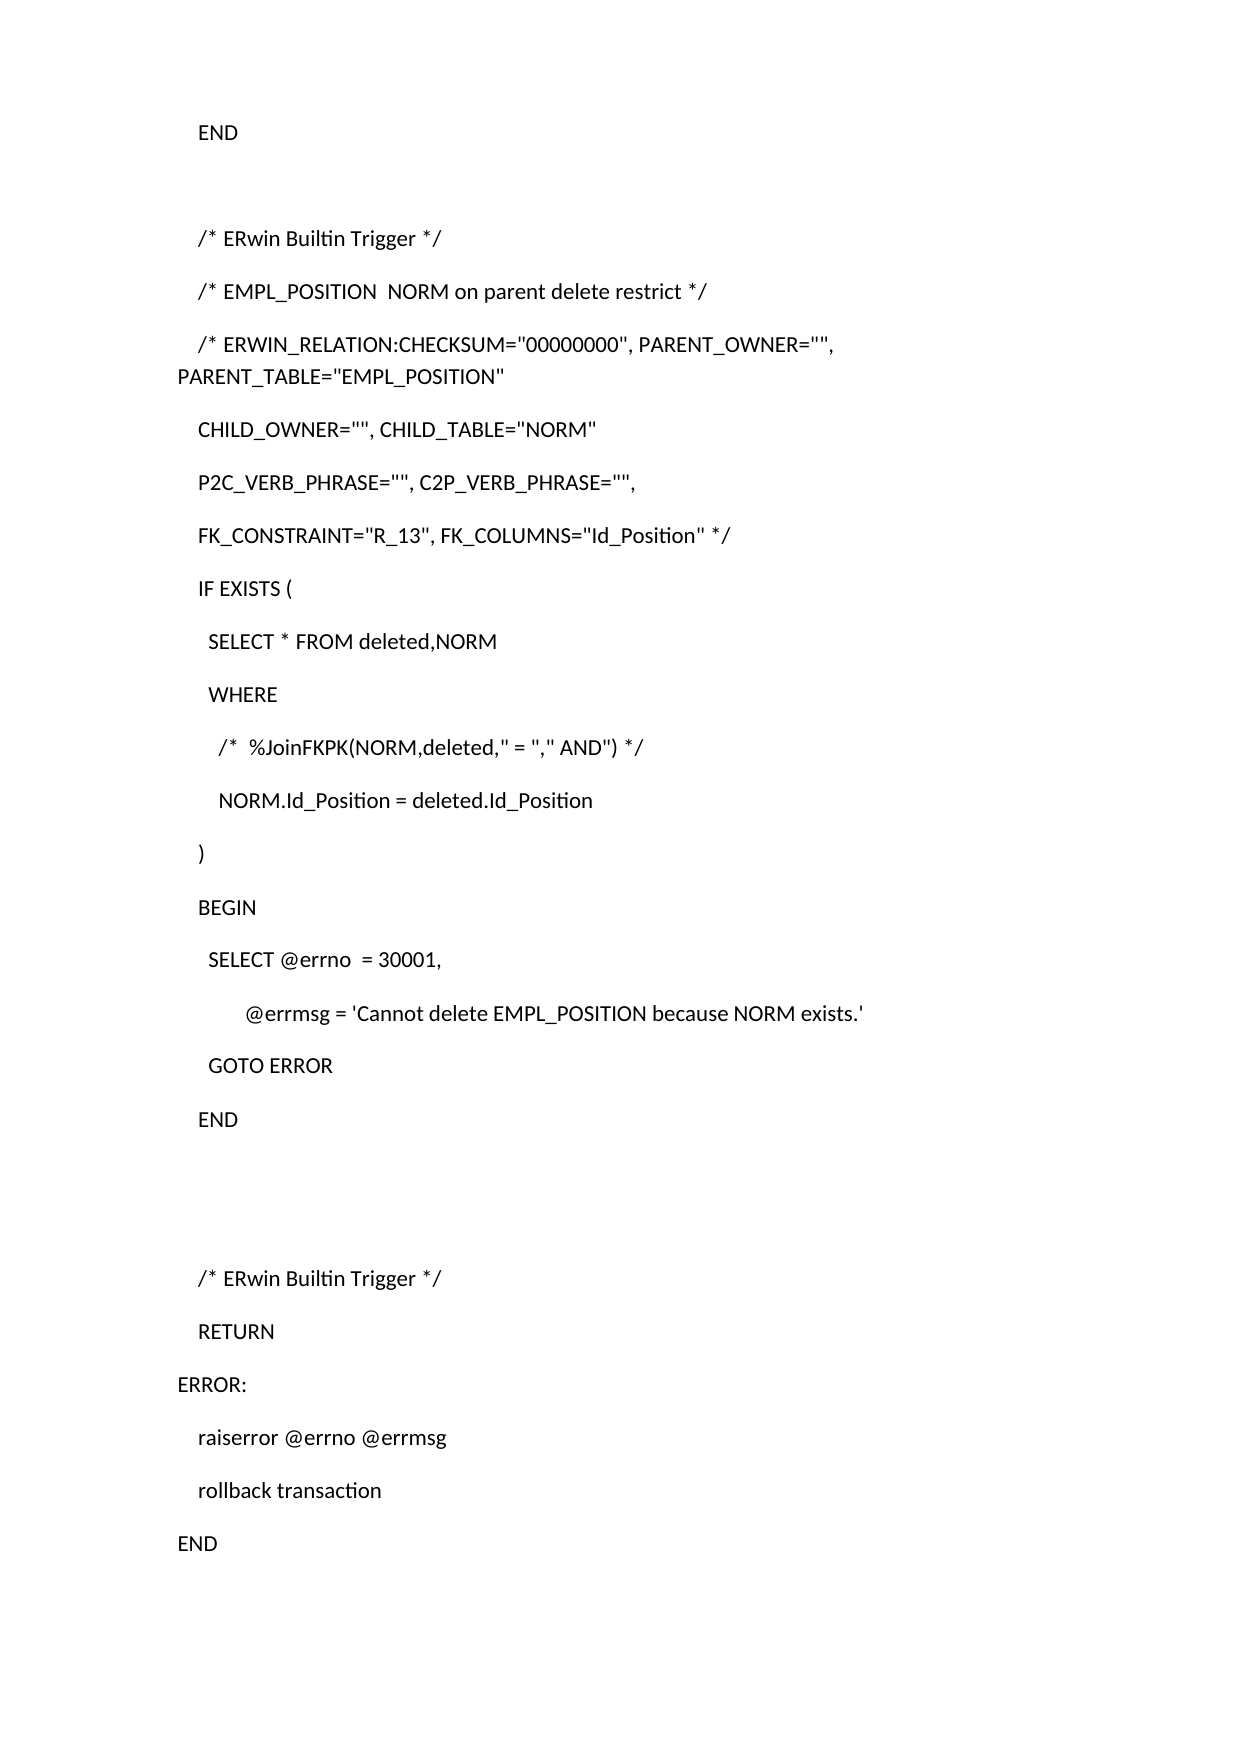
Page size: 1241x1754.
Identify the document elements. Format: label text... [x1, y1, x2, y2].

text /* ERwin Builtin Trigger */ [177, 1264, 1152, 1292]
text WHERE [177, 681, 1152, 708]
text CHILD_OWNER="", CHILD_TABLE="NORM" [177, 415, 1152, 443]
text ) [177, 839, 1152, 868]
text rollback transaction [177, 1476, 1152, 1504]
text /* ERWIN_RELATION:CHECKSUM="00000000", PARENT_OWNER="", PARENT_TABLE="EMPL_POSITION" [177, 330, 1152, 390]
text P2C_VERB_PHRASE="", C2P_VERB_PHRASE="", [177, 468, 1152, 496]
text raiserror @errno @errmsg [177, 1423, 1152, 1451]
text BEGIN [177, 893, 1152, 921]
text ERROR: [177, 1370, 1152, 1398]
text RETURN [177, 1317, 1152, 1345]
text IF EXISTS ( [177, 574, 1152, 602]
text END [177, 118, 1152, 146]
text GOTO ERROR [177, 1052, 1152, 1080]
text @errmsg = 'Cannot delete EMPL_POSITION because NORM exists.' [177, 999, 1152, 1027]
text FK_CONSTRAINT="R_13", FK_COLUMNS="Id_Position" */ [177, 521, 1152, 549]
text SELECT * FROM deleted,NORM [177, 627, 1152, 656]
text /* ERwin Builtin Trigger */ [177, 224, 1152, 252]
text /* %JoinFKPK(NORM,deleted," = "," AND") */ [177, 733, 1152, 762]
text NORM.Id_Position = deleted.Id_Position [177, 787, 1152, 814]
text END [177, 1529, 1152, 1557]
text /* EMPL_POSITION NORM on parent delete restrict */ [177, 277, 1152, 305]
text SELECT @errno = 30001, [177, 946, 1152, 974]
text END [177, 1105, 1152, 1133]
